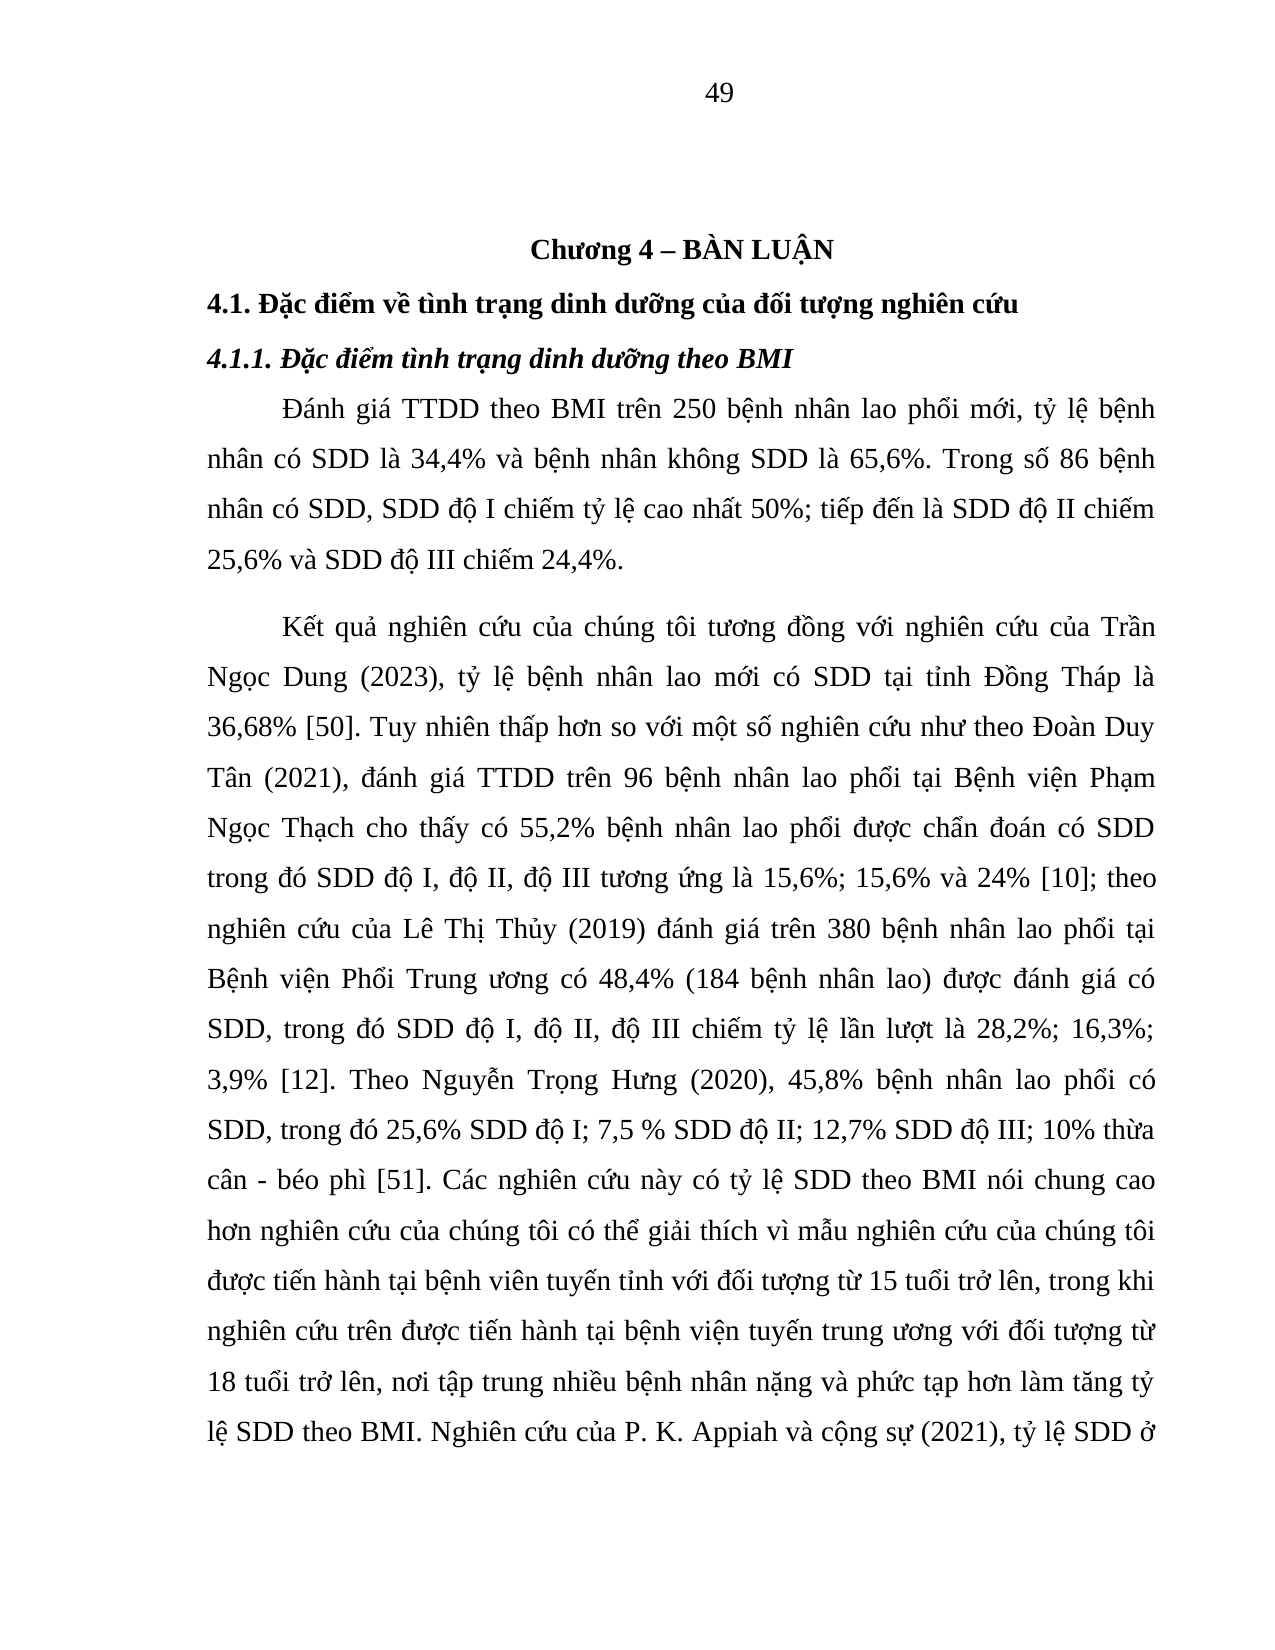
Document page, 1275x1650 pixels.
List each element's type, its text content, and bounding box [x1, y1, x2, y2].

subtitle 4.1. Đặc điểm về tình trạng dinh dưỡng của đối tượng nghiên cứu [207, 286, 1157, 320]
subtitle – BÀN LUẬN [207, 232, 1157, 265]
text Đánh giá TTDD theo BMI trên 250 bệnh nhân lao phổi mới, tỷ lệ bệnh nhân có SDD là 34,4% và bệnh nhân không SDD là 65,6%. Trong số 86 bệnh nhân có SDD, SDD độ I chiếm tỷ lệ cao nhất 50%; tiếp đến là SDD độ II chiếm 25,6% và SDD độ III chiếm 24,4%. [207, 391, 1157, 576]
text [207, 609, 1157, 1447]
subtitle 4.1.1. Đặc điểm tình trạng dinh dưỡng theo BMI [207, 341, 1157, 374]
